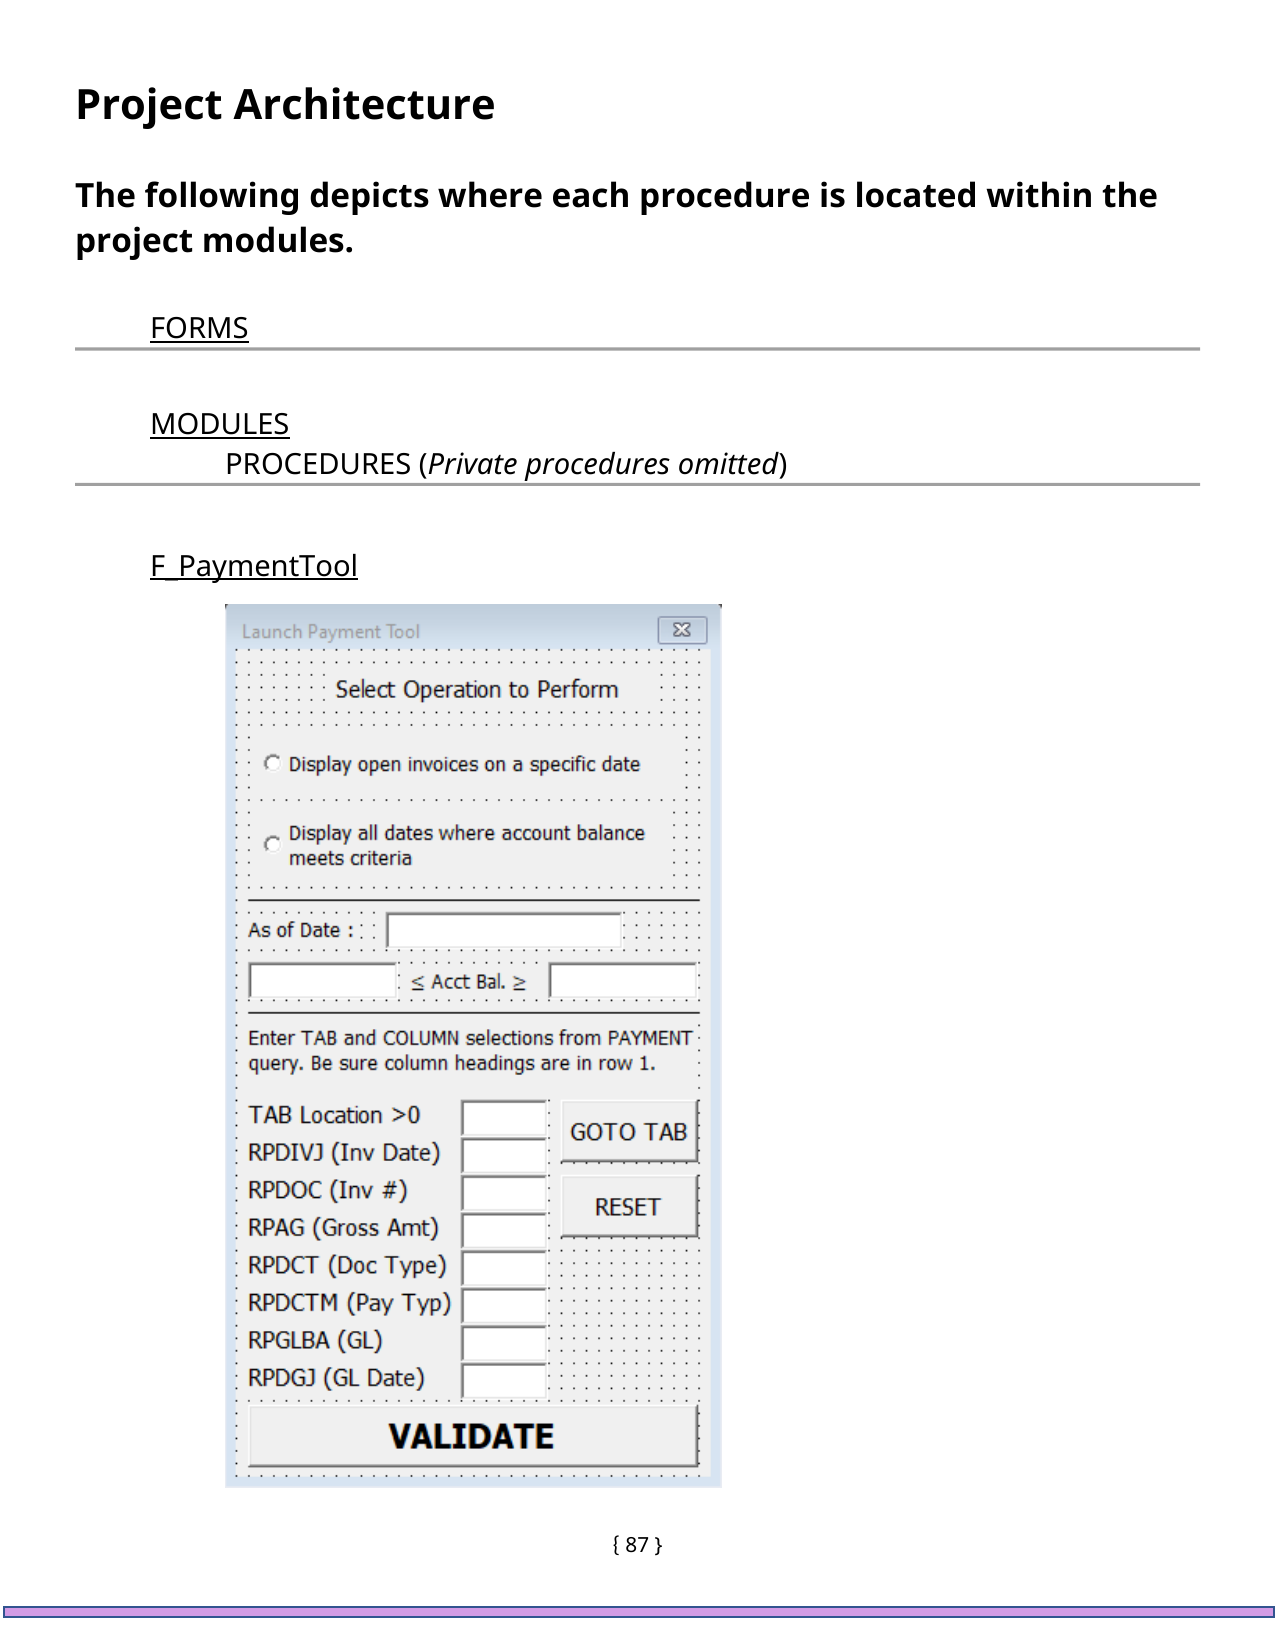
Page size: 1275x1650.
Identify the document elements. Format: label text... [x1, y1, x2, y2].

picture [225, 604, 722, 1488]
text FORMS [75, 308, 1200, 347]
text The following depicts where each procedure is located within the project modules. [75, 171, 1200, 262]
text F_PaymentTool [75, 545, 1200, 584]
text PROCEDURES (Private procedures omitted) [75, 443, 1200, 482]
text MODULES [75, 403, 1200, 443]
text Project Architecture [75, 75, 1200, 132]
